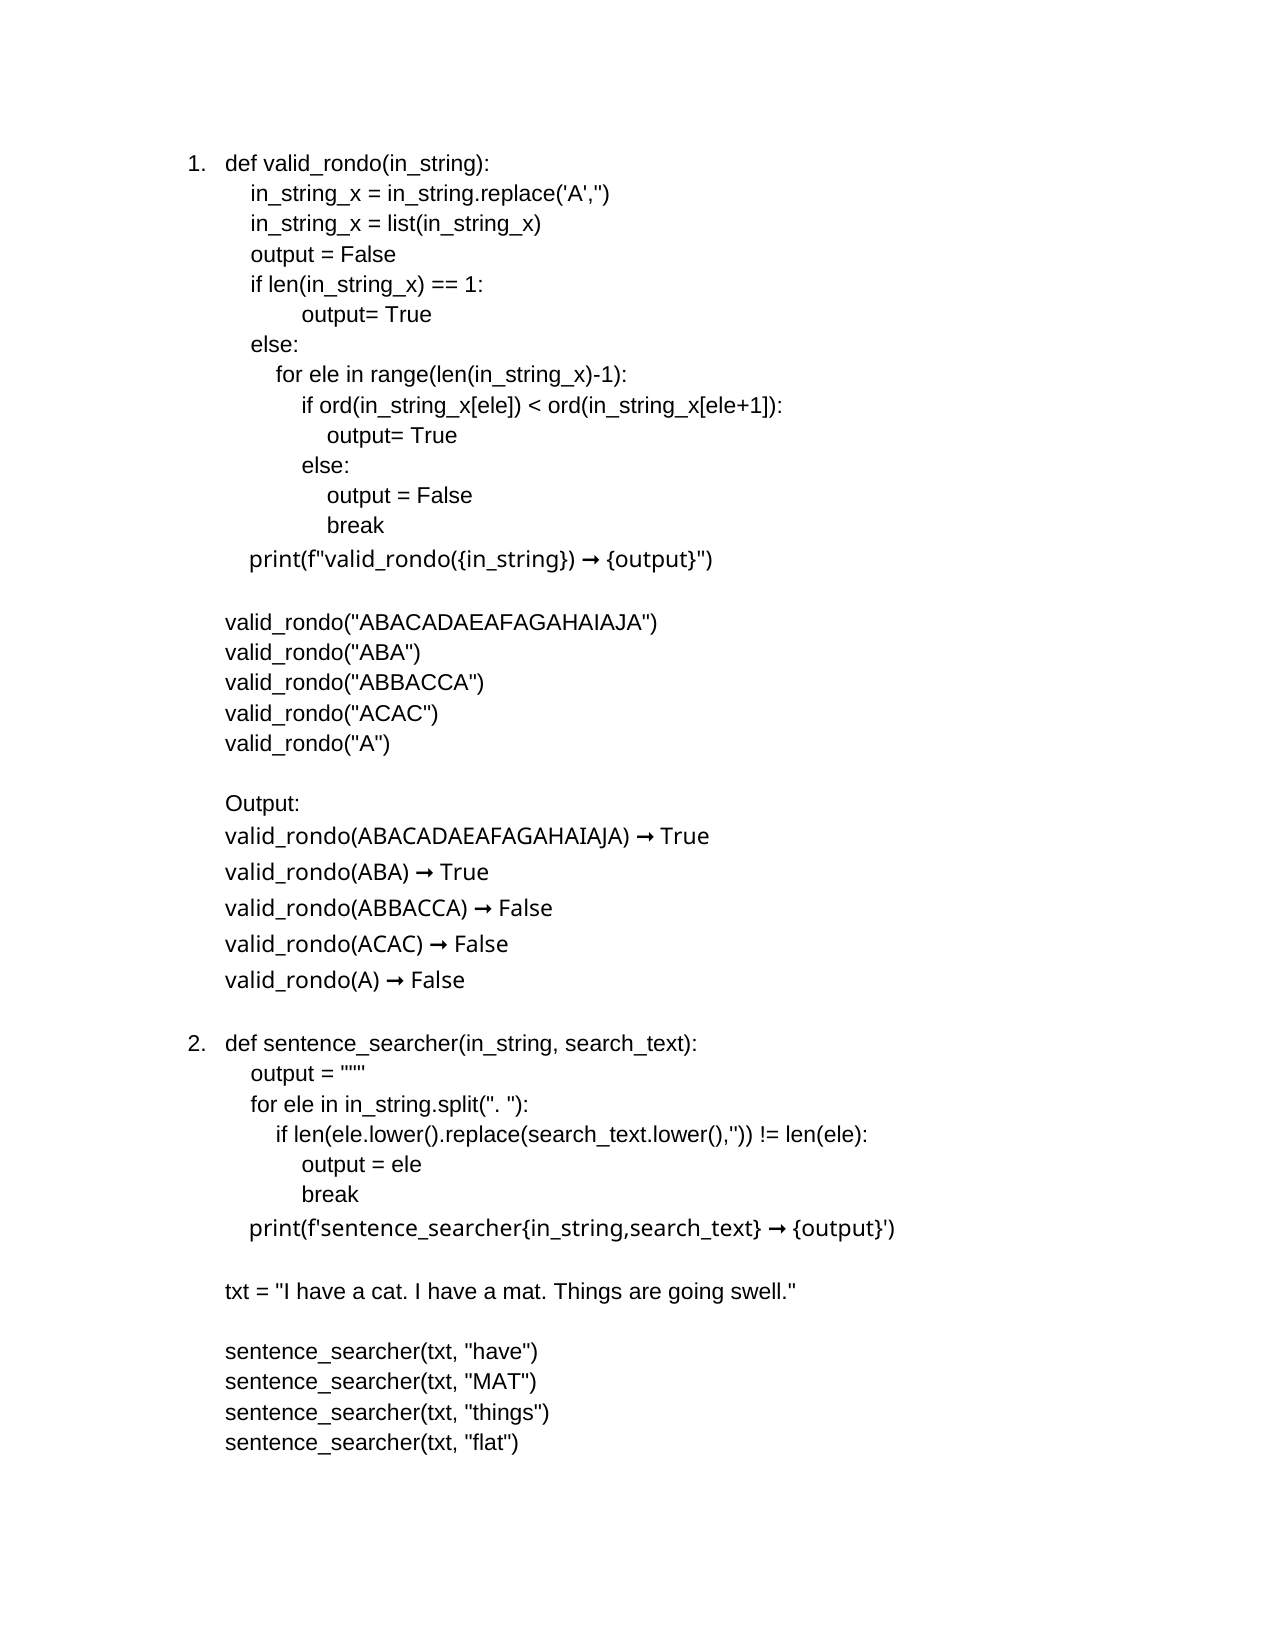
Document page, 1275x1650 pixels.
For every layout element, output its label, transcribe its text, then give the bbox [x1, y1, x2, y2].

text for ele in range(len(in_string_x)-1): [225, 361, 1125, 388]
text if ord(in_string_x[ele]) < ord(in_string_x[ele+1]): [225, 392, 1125, 418]
text output = False [225, 241, 1125, 267]
text output = '""' [225, 1060, 1125, 1087]
list def valid_rondo(in_string): [187, 150, 1125, 176]
text print(f"valid_rondo({in_string}) ➞ {output}") [225, 543, 1125, 574]
text valid_rondo(ACAC) ➞ False [225, 928, 1125, 959]
text Output: [225, 790, 1125, 816]
text sentence_searcher(txt, "things") [225, 1398, 1125, 1425]
list def sentence_searcher(in_string, search_text): [187, 1030, 1125, 1057]
text output = False [225, 482, 1125, 509]
text valid_rondo("ABACADAEAFAGAHAIAJA") [225, 609, 1125, 635]
text in_string_x = list(in_string_x) [225, 210, 1125, 237]
text valid_rondo("A") [225, 730, 1125, 756]
text valid_rondo(A) ➞ False [225, 964, 1125, 995]
text if len(ele.lower().replace(search_text.lower(),'')) != len(ele): [225, 1121, 1125, 1147]
text txt = "I have a cat. I have a mat. Things are going swell." [225, 1278, 1125, 1304]
text if len(in_string_x) == 1: [225, 271, 1125, 297]
text for ele in in_string.split(". "): [225, 1091, 1125, 1117]
text valid_rondo(ABBACCA) ➞ False [225, 892, 1125, 923]
text output= True [225, 422, 1125, 448]
text break [225, 512, 1125, 539]
text output = ele [225, 1151, 1125, 1177]
text valid_rondo(ABACADAEAFAGAHAIAJA) ➞ True [225, 820, 1125, 852]
text output= True [225, 301, 1125, 327]
text valid_rondo("ABA") [225, 639, 1125, 665]
text print(f'sentence_searcher{in_string,search_text} ➞ {output}') [225, 1211, 1125, 1243]
text else: [225, 331, 1125, 358]
text in_string_x = in_string.replace('A','') [225, 180, 1125, 207]
text break [225, 1181, 1125, 1208]
text sentence_searcher(txt, "MAT") [225, 1368, 1125, 1394]
text valid_rondo(ABA) ➞ True [225, 856, 1125, 887]
text sentence_searcher(txt, "flat") [225, 1429, 1125, 1455]
text sentence_searcher(txt, "have") [225, 1338, 1125, 1364]
text valid_rondo("ACAC") [225, 699, 1125, 726]
text else: [225, 452, 1125, 478]
text valid_rondo("ABBACCA") [225, 669, 1125, 696]
